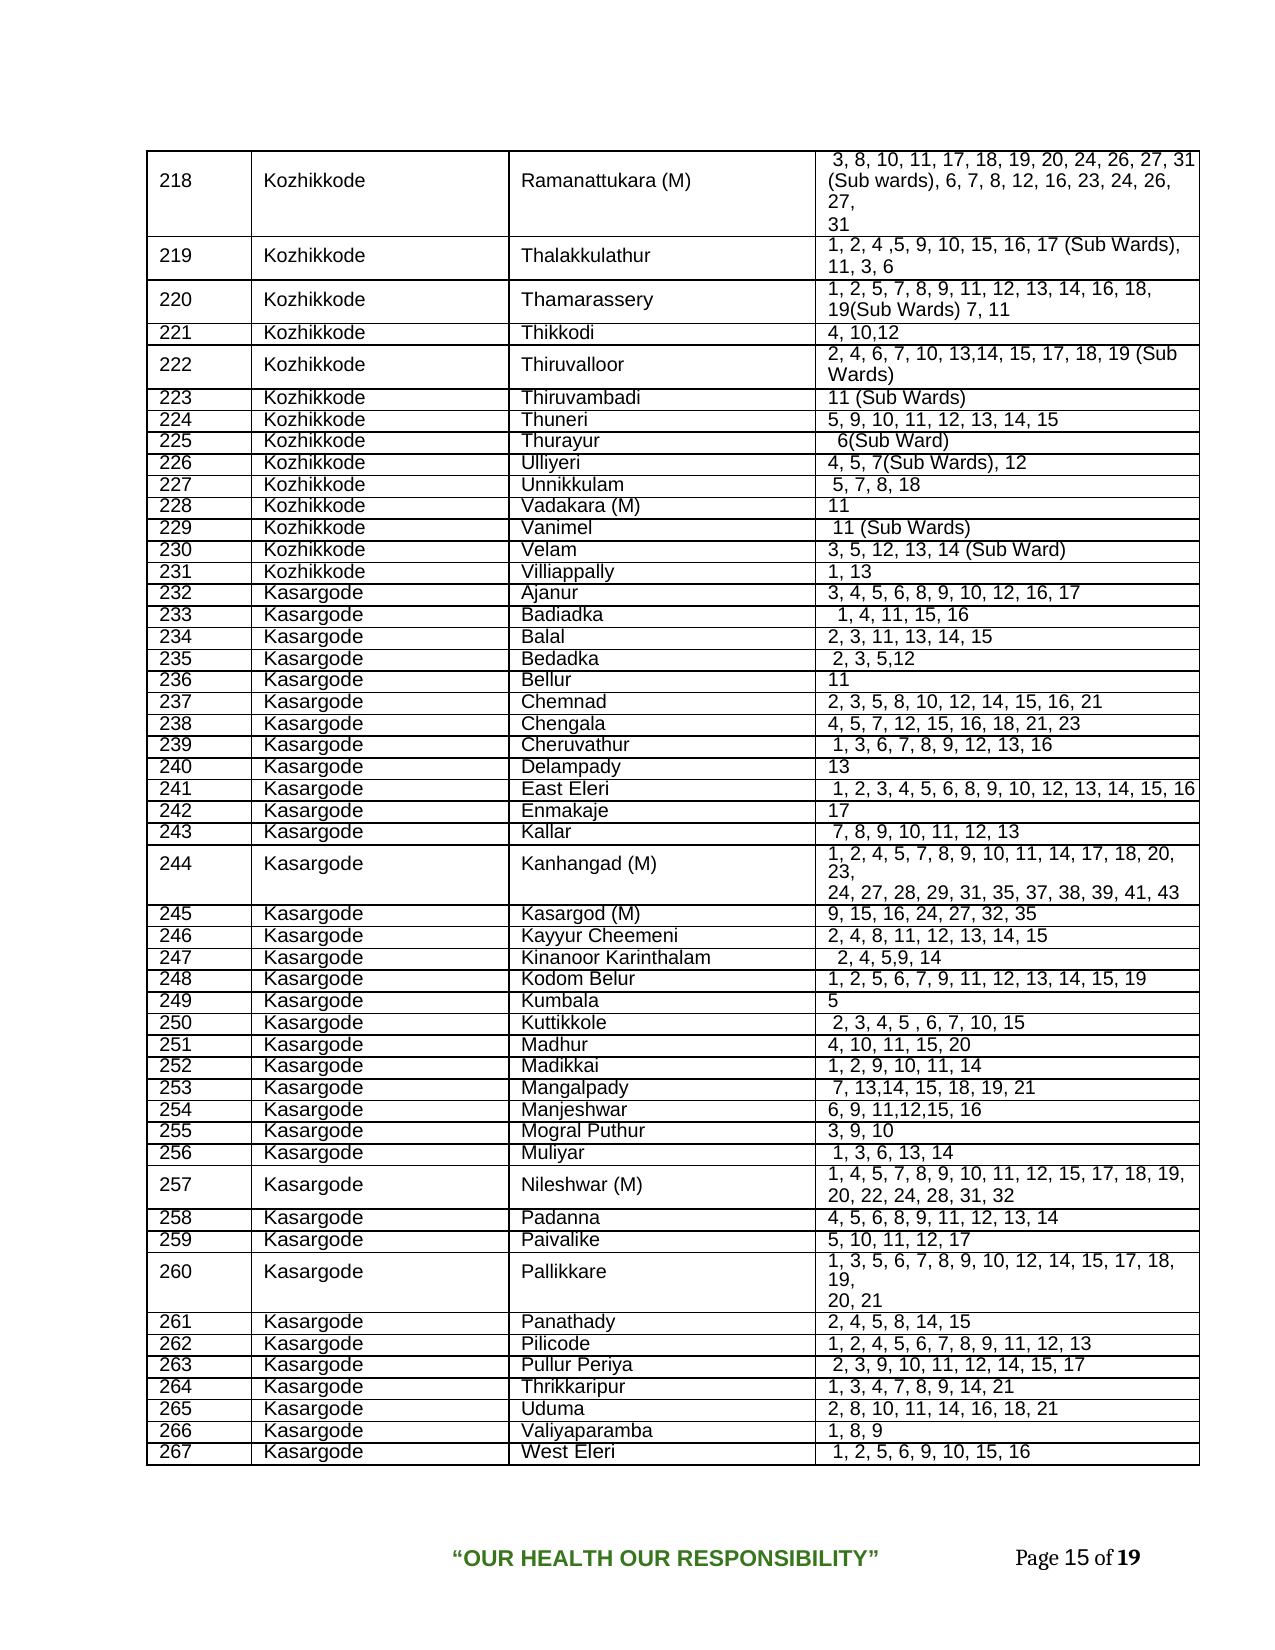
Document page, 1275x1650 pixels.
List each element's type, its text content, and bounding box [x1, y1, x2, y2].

table_cell Kasargode [252, 1145, 508, 1165]
table_cell 11 [816, 672, 1199, 692]
table_cell 221 [148, 324, 251, 344]
table_cell Vanimel [510, 520, 815, 540]
table_cell Kozhikkode [252, 498, 508, 518]
table_cell Kasargode [252, 1058, 508, 1078]
table_header Ramanattukara (M) [510, 152, 815, 236]
table_cell 2, 3, 11, 13, 14, 15 [816, 628, 1199, 648]
table_cell 1, 2, 5, 6, 7, 9, 11, 12, 13, 14, 15, 19 [816, 971, 1199, 991]
table_cell 247 [148, 949, 251, 969]
table_cell Kayyur Cheemeni [510, 927, 815, 947]
table_cell Kanhangad (M) [510, 846, 815, 904]
table_cell 251 [148, 1036, 251, 1056]
table_cell 7, 13,14, 15, 18, 19, 21 [816, 1080, 1199, 1099]
table_cell Kasargode [252, 1080, 508, 1099]
table_cell 7, 8, 9, 10, 11, 12, 13 [816, 824, 1199, 844]
table_cell 2, 8, 10, 11, 14, 16, 18, 21 [816, 1400, 1199, 1421]
table_cell 1, 4, 5, 7, 8, 9, 10, 11, 12, 15, 17, 18, 19, 20, 22, 24, 28, 31, 32 [816, 1166, 1199, 1208]
table_cell 4, 10,12 [816, 324, 1199, 344]
table_cell 263 [148, 1357, 251, 1377]
table_cell Kasargode [252, 1101, 508, 1121]
table_cell Bedadka [510, 650, 815, 670]
table_cell Kasargode [252, 993, 508, 1013]
table_cell 257 [148, 1166, 251, 1208]
table_cell 258 [148, 1210, 251, 1230]
table_cell 2, 3, 9, 10, 11, 12, 14, 15, 17 [816, 1357, 1199, 1377]
table_cell 2, 4, 5, 8, 14, 15 [816, 1313, 1199, 1334]
table_cell 11 (Sub Wards) [816, 390, 1199, 409]
table_cell Kasargode [252, 1253, 508, 1312]
table_cell Ajanur [510, 585, 815, 605]
table_cell 6(Sub Ward) [816, 433, 1199, 453]
table_cell Kozhikkode [252, 411, 508, 431]
table_cell 256 [148, 1145, 251, 1165]
table_cell Kasargode [252, 1036, 508, 1056]
table_cell Ulliyeri [510, 455, 815, 475]
table_cell 224 [148, 411, 251, 431]
table_cell 4, 5, 7, 12, 15, 16, 18, 21, 23 [816, 715, 1199, 735]
table_cell Kasargode [252, 971, 508, 991]
table_cell 4, 10, 11, 15, 20 [816, 1036, 1199, 1056]
table_cell Kasargode [252, 846, 508, 904]
table_cell Pallikkare [510, 1253, 815, 1312]
table_cell Thiruvalloor [510, 346, 815, 388]
table_cell 249 [148, 993, 251, 1013]
table_cell Kasargode [252, 1166, 508, 1208]
table_cell 1, 2, 4, 5, 7, 8, 9, 10, 11, 14, 17, 18, 20, 23, 24, 27, 28, 29, 31, 35, 37, 38, 39, 41, 43 [816, 846, 1199, 904]
table_cell 5 [816, 993, 1199, 1013]
table_cell Velam [510, 542, 815, 562]
table_cell 3, 5, 12, 13, 14 (Sub Ward) [816, 542, 1199, 562]
table_cell 246 [148, 927, 251, 947]
table_cell Pilicode [510, 1335, 815, 1355]
table_cell Uduma [510, 1400, 815, 1421]
table_cell Paivalike [510, 1232, 815, 1252]
table_cell Balal [510, 628, 815, 648]
table_cell 243 [148, 824, 251, 844]
table_cell 260 [148, 1253, 251, 1312]
table_cell Madikkai [510, 1058, 815, 1078]
table_cell Kozhikkode [252, 390, 508, 409]
table_cell 264 [148, 1379, 251, 1399]
table_cell Kasargode [252, 737, 508, 757]
table_cell Mogral Puthur [510, 1123, 815, 1143]
table_cell Kasargode [252, 1123, 508, 1143]
table_cell Delampady [510, 759, 815, 779]
table_cell Bellur [510, 672, 815, 692]
table_cell 1, 13 [816, 563, 1199, 583]
table_cell Kozhikkode [252, 520, 508, 540]
table_cell 1, 8, 9 [816, 1422, 1199, 1442]
table_cell 1, 3, 4, 7, 8, 9, 14, 21 [816, 1379, 1199, 1399]
table_cell 244 [148, 846, 251, 904]
table_cell 227 [148, 476, 251, 496]
table_cell 240 [148, 759, 251, 779]
table_cell 238 [148, 715, 251, 735]
table_cell 230 [148, 542, 251, 562]
table_cell 2, 4, 6, 7, 10, 13,14, 15, 17, 18, 19 (Sub Wards) [816, 346, 1199, 388]
table_cell Cheruvathur [510, 737, 815, 757]
table_cell Kozhikkode [252, 237, 508, 279]
table_cell 2, 4, 5,9, 14 [816, 949, 1199, 969]
table_header 3, 8, 10, 11, 17, 18, 19, 20, 24, 26, 27, 31 (Sub wards), 6, 7, 8, 12, 16, 23, 24, 26, 27, 31 [816, 152, 1199, 236]
table_cell 2, 3, 5, 8, 10, 12, 14, 15, 16, 21 [816, 693, 1199, 713]
table_cell 242 [148, 802, 251, 822]
table_cell 3, 9, 10 [816, 1123, 1199, 1143]
table_cell 254 [148, 1101, 251, 1121]
table_cell 235 [148, 650, 251, 670]
table_cell Thalakkulathur [510, 237, 815, 279]
table_cell 262 [148, 1335, 251, 1355]
table_cell 1, 4, 11, 15, 16 [816, 607, 1199, 627]
table_cell Kozhikkode [252, 433, 508, 453]
table_cell 229 [148, 520, 251, 540]
table_cell Kozhikkode [252, 563, 508, 583]
table_cell 219 [148, 237, 251, 279]
table_cell Madhur [510, 1036, 815, 1056]
table_cell 234 [148, 628, 251, 648]
table_cell 2, 3, 5,12 [816, 650, 1199, 670]
table_cell 4, 5, 6, 8, 9, 11, 12, 13, 14 [816, 1210, 1199, 1230]
table_cell 223 [148, 390, 251, 409]
table_cell Thiruvambadi [510, 390, 815, 409]
table_cell Kasargode [252, 715, 508, 735]
table_cell 259 [148, 1232, 251, 1252]
table_cell Padanna [510, 1210, 815, 1230]
table_cell Kasargode [252, 949, 508, 969]
table_cell Kasargode [252, 1313, 508, 1334]
table_cell 11 [816, 498, 1199, 518]
table_cell 2, 3, 4, 5 , 6, 7, 10, 15 [816, 1014, 1199, 1034]
table_cell Enmakaje [510, 802, 815, 822]
table_cell Kasargode [252, 1400, 508, 1421]
table_cell Villiappally [510, 563, 815, 583]
table_cell Unnikkulam [510, 476, 815, 496]
table_cell 267 [148, 1444, 251, 1464]
table_cell 241 [148, 780, 251, 800]
table_cell 5, 7, 8, 18 [816, 476, 1199, 496]
table_cell 232 [148, 585, 251, 605]
table_cell Pullur Periya [510, 1357, 815, 1377]
table_cell 253 [148, 1080, 251, 1099]
table_cell Manjeshwar [510, 1101, 815, 1121]
table_cell 245 [148, 906, 251, 926]
table_cell 228 [148, 498, 251, 518]
table_cell 6, 9, 11,12,15, 16 [816, 1101, 1199, 1121]
table_cell Kasargode [252, 759, 508, 779]
table_cell Kasargode [252, 1379, 508, 1399]
table_cell Kasargode [252, 780, 508, 800]
table_cell 4, 5, 7(Sub Wards), 12 [816, 455, 1199, 475]
table_cell Kasargode [252, 585, 508, 605]
table_cell Kozhikkode [252, 476, 508, 496]
table_cell 11 (Sub Wards) [816, 520, 1199, 540]
table_cell 5, 9, 10, 11, 12, 13, 14, 15 [816, 411, 1199, 431]
table_cell Kozhikkode [252, 346, 508, 388]
table_cell Kasargode [252, 1357, 508, 1377]
table_cell Kasargode [252, 927, 508, 947]
table_cell 13 [816, 759, 1199, 779]
table_cell Thuneri [510, 411, 815, 431]
table_cell Thamarassery [510, 281, 815, 323]
table_cell 265 [148, 1400, 251, 1421]
table_cell Panathady [510, 1313, 815, 1334]
table_cell Kasargode [252, 672, 508, 692]
table_cell Thrikkaripur [510, 1379, 815, 1399]
table_cell Kuttikkole [510, 1014, 815, 1034]
table_cell Thikkodi [510, 324, 815, 344]
table_cell West Eleri [510, 1444, 815, 1464]
table_cell Kallar [510, 824, 815, 844]
table_cell 1, 2, 5, 6, 9, 10, 15, 16 [816, 1444, 1199, 1464]
table_cell 1, 2, 4 ,5, 9, 10, 15, 16, 17 (Sub Wards), 11, 3, 6 [816, 237, 1199, 279]
table_cell Valiyaparamba [510, 1422, 815, 1442]
table_cell Muliyar [510, 1145, 815, 1165]
table_cell Kasargode [252, 802, 508, 822]
table_cell 237 [148, 693, 251, 713]
table_cell 1, 2, 3, 4, 5, 6, 8, 9, 10, 12, 13, 14, 15, 16 [816, 780, 1199, 800]
table_cell Badiadka [510, 607, 815, 627]
table_cell 220 [148, 281, 251, 323]
table_cell 5, 10, 11, 12, 17 [816, 1232, 1199, 1252]
table_cell Nileshwar (M) [510, 1166, 815, 1208]
table_cell 226 [148, 455, 251, 475]
table_cell Kasargode [252, 650, 508, 670]
table_cell 3, 4, 5, 6, 8, 9, 10, 12, 16, 17 [816, 585, 1199, 605]
table_cell 9, 15, 16, 24, 27, 32, 35 [816, 906, 1199, 926]
table_cell 1, 2, 4, 5, 6, 7, 8, 9, 11, 12, 13 [816, 1335, 1199, 1355]
table_cell 248 [148, 971, 251, 991]
table_header 218 [148, 152, 251, 236]
table_cell 239 [148, 737, 251, 757]
table_cell Kasargod (M) [510, 906, 815, 926]
table_cell Kasargode [252, 628, 508, 648]
table_cell 261 [148, 1313, 251, 1334]
table_cell Kasargode [252, 1210, 508, 1230]
table_cell Vadakara (M) [510, 498, 815, 518]
table_cell 252 [148, 1058, 251, 1078]
table_cell Kumbala [510, 993, 815, 1013]
table_cell 2, 4, 8, 11, 12, 13, 14, 15 [816, 927, 1199, 947]
table_cell Kasargode [252, 607, 508, 627]
table_cell East Eleri [510, 780, 815, 800]
table_cell 266 [148, 1422, 251, 1442]
table_cell 1, 3, 6, 7, 8, 9, 12, 13, 16 [816, 737, 1199, 757]
table_cell Kodom Belur [510, 971, 815, 991]
table_cell Kasargode [252, 1014, 508, 1034]
table_cell 222 [148, 346, 251, 388]
table_header Kozhikkode [252, 152, 508, 236]
table_cell Kozhikkode [252, 455, 508, 475]
table_cell Kozhikkode [252, 281, 508, 323]
table_cell 236 [148, 672, 251, 692]
table_cell Chengala [510, 715, 815, 735]
table_cell 1, 3, 5, 6, 7, 8, 9, 10, 12, 14, 15, 17, 18, 19, 20, 21 [816, 1253, 1199, 1312]
table_cell 1, 3, 6, 13, 14 [816, 1145, 1199, 1165]
table_cell Kasargode [252, 1232, 508, 1252]
table_cell Kasargode [252, 824, 508, 844]
table_cell Thurayur [510, 433, 815, 453]
table_cell Kasargode [252, 1335, 508, 1355]
table_cell 1, 2, 9, 10, 11, 14 [816, 1058, 1199, 1078]
table_cell Kozhikkode [252, 324, 508, 344]
table_cell Mangalpady [510, 1080, 815, 1099]
table_cell Kasargode [252, 1422, 508, 1442]
table_cell 250 [148, 1014, 251, 1034]
table_cell Kinanoor Karinthalam [510, 949, 815, 969]
table_cell Kasargode [252, 1444, 508, 1464]
table_cell Kasargode [252, 906, 508, 926]
table_cell Chemnad [510, 693, 815, 713]
table_cell Kasargode [252, 693, 508, 713]
table_cell 233 [148, 607, 251, 627]
table_cell 231 [148, 563, 251, 583]
table_cell 255 [148, 1123, 251, 1143]
table_cell 225 [148, 433, 251, 453]
table_cell 17 [816, 802, 1199, 822]
table_cell Kozhikkode [252, 542, 508, 562]
table_cell 1, 2, 5, 7, 8, 9, 11, 12, 13, 14, 16, 18, 19(Sub Wards) 7, 11 [816, 281, 1199, 323]
